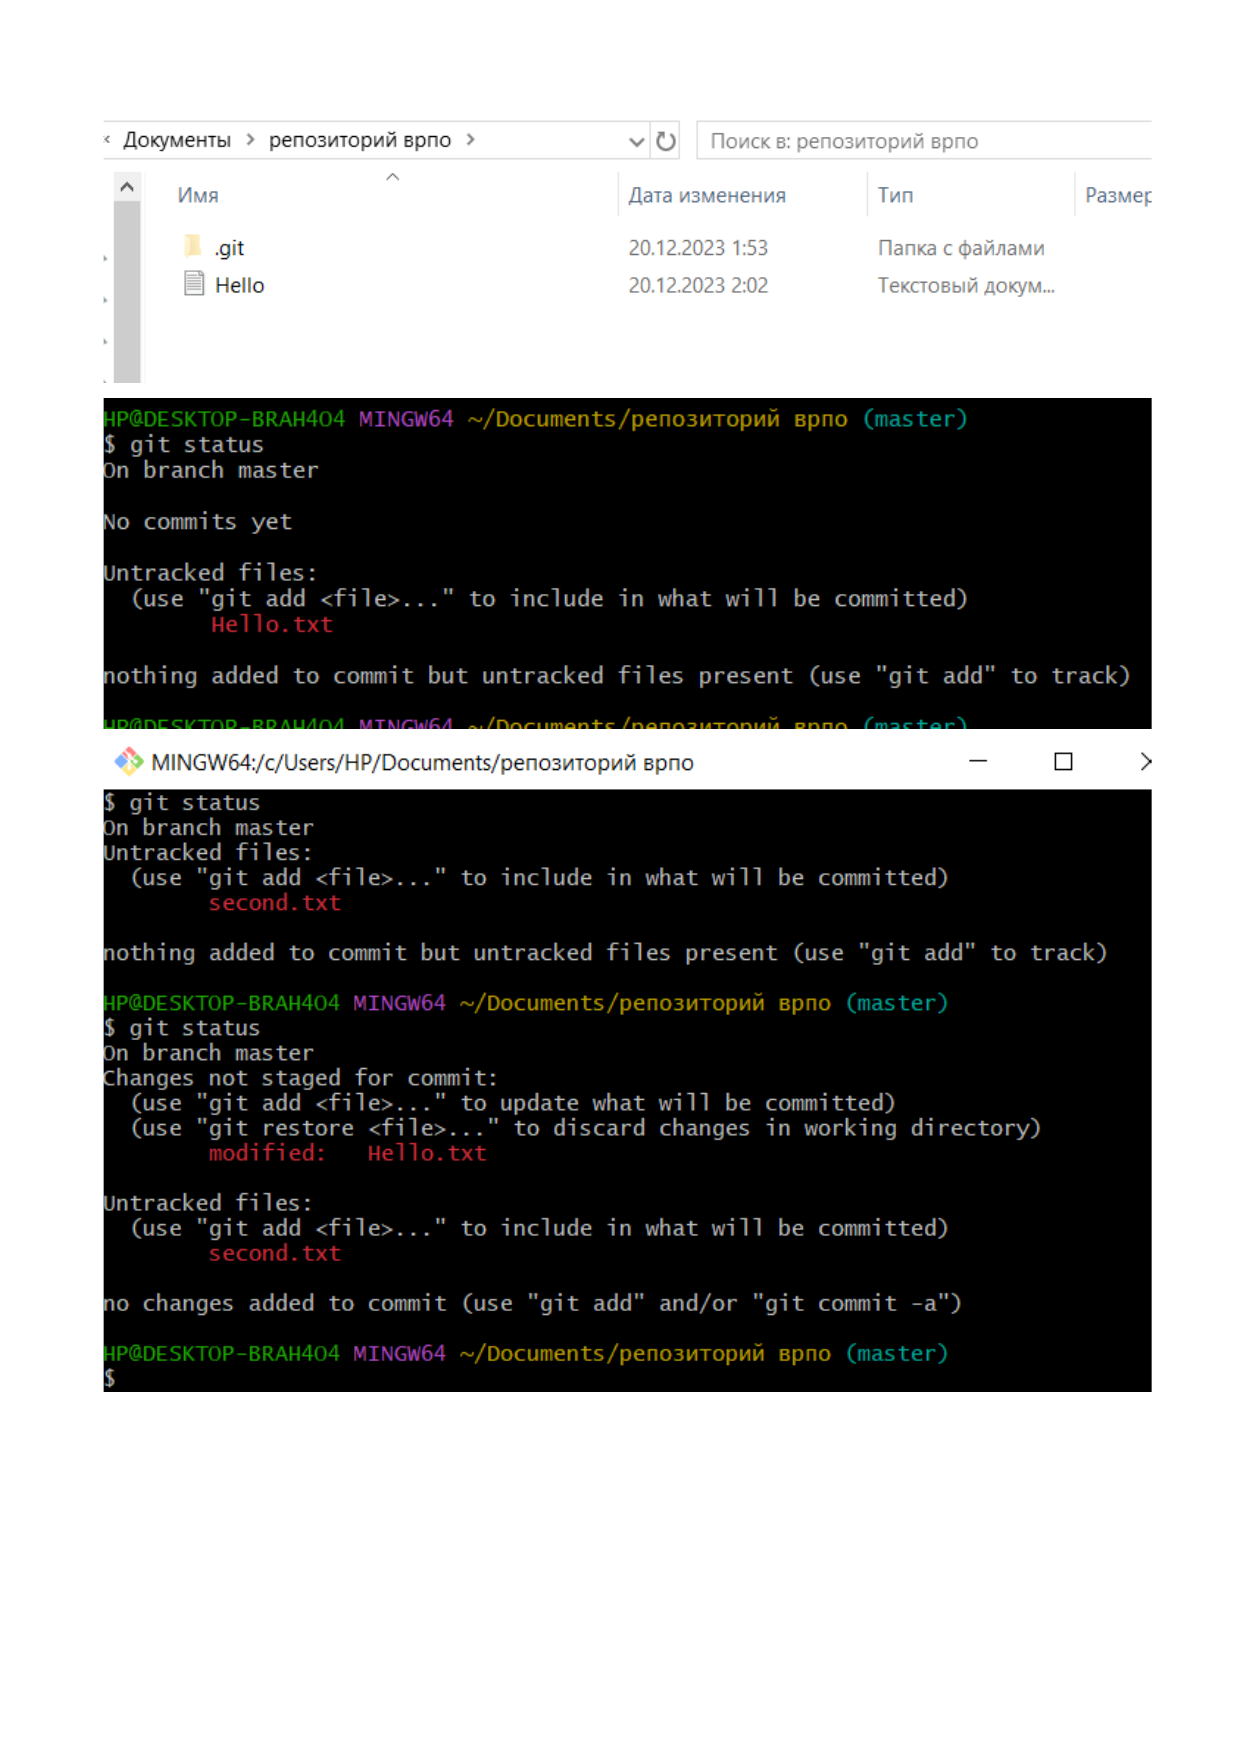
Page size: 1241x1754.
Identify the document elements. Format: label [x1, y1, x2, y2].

picture [103, 118, 1152, 383]
picture [103, 398, 1152, 729]
picture [103, 745, 1152, 1392]
